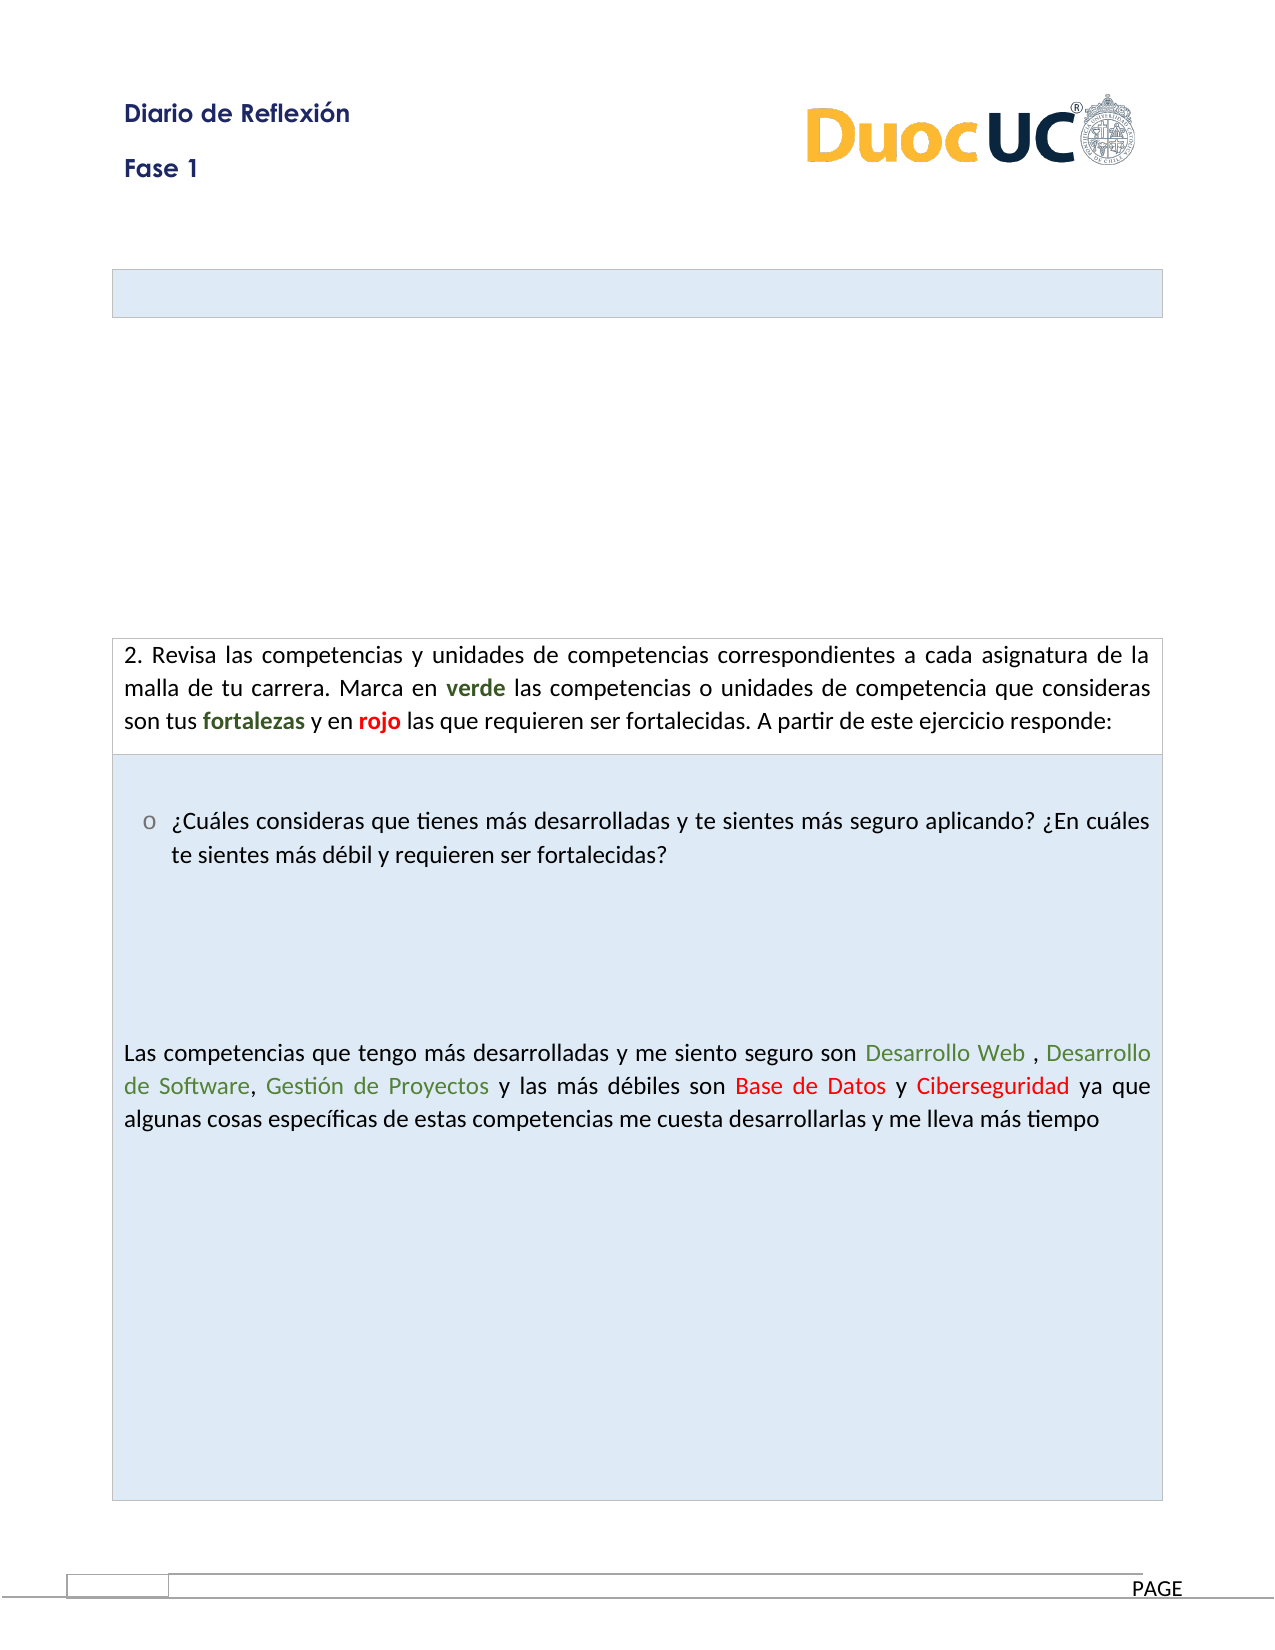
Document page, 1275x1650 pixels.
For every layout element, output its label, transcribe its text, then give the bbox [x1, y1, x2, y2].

picture [807, 94, 1135, 165]
table_header 2. Revisa las competencias y unidades de competencias correspondientes a cada asignatura de la malla de tu carrera. Marca en verde las competencias o unidades de competencia que consideras son tus fortalezas y en rojo las que requieren ser fortalecidas. A partir de este ejercicio responde: [113, 639, 1162, 754]
